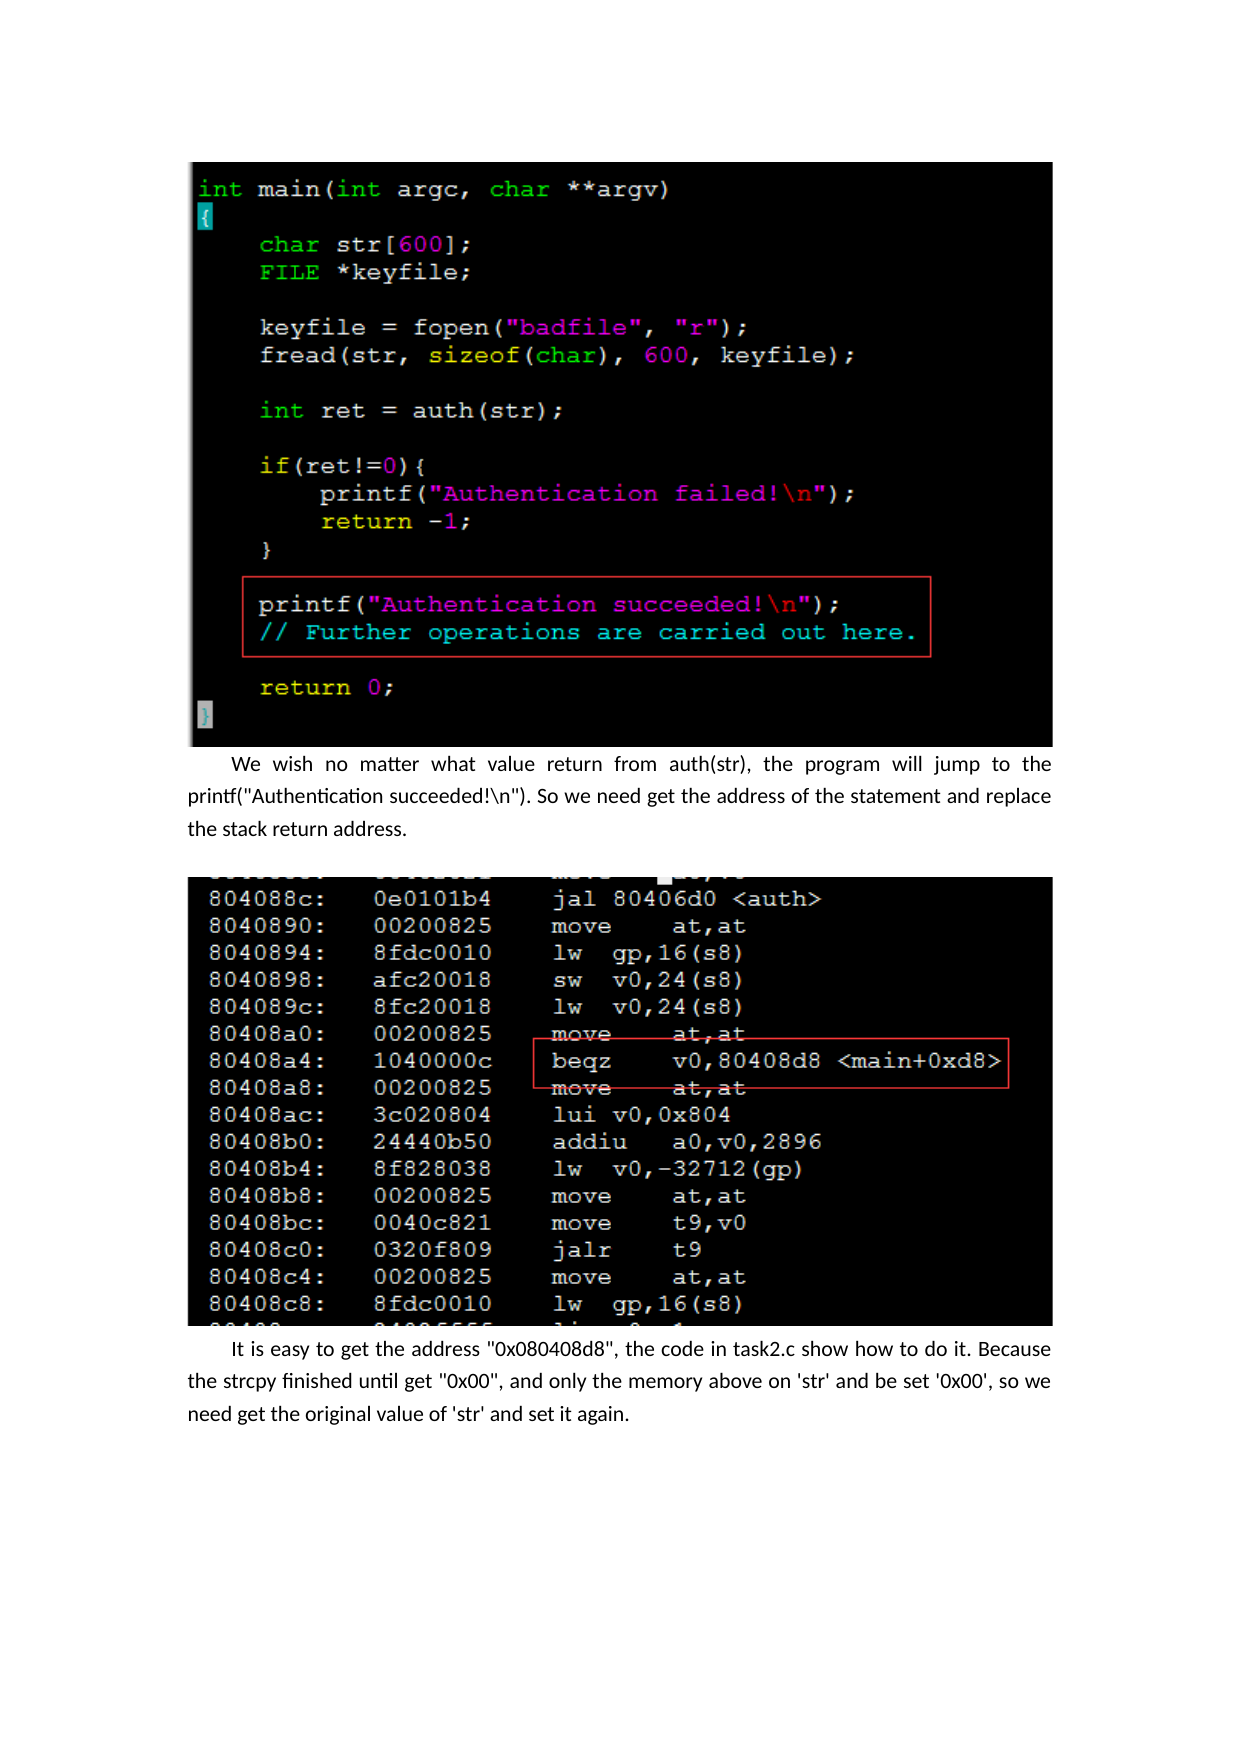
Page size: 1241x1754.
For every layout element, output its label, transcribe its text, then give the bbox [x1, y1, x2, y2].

text It is easy to get the address "0x080408d8", the code in task2.c show how to do it. Because the strcpy finished until get "0x00", and only the memory above on 'str' and be set '0x00', so we need get the original value of 'str' and set it again. [187, 1332, 1053, 1429]
picture [187, 162, 1053, 747]
text We wish no matter what value return from auth(str), the program will jump to the printf("Authentication succeeded!\n"). So we need get the address of the statement and replace the stack return address. [187, 747, 1053, 844]
picture [187, 877, 1053, 1326]
